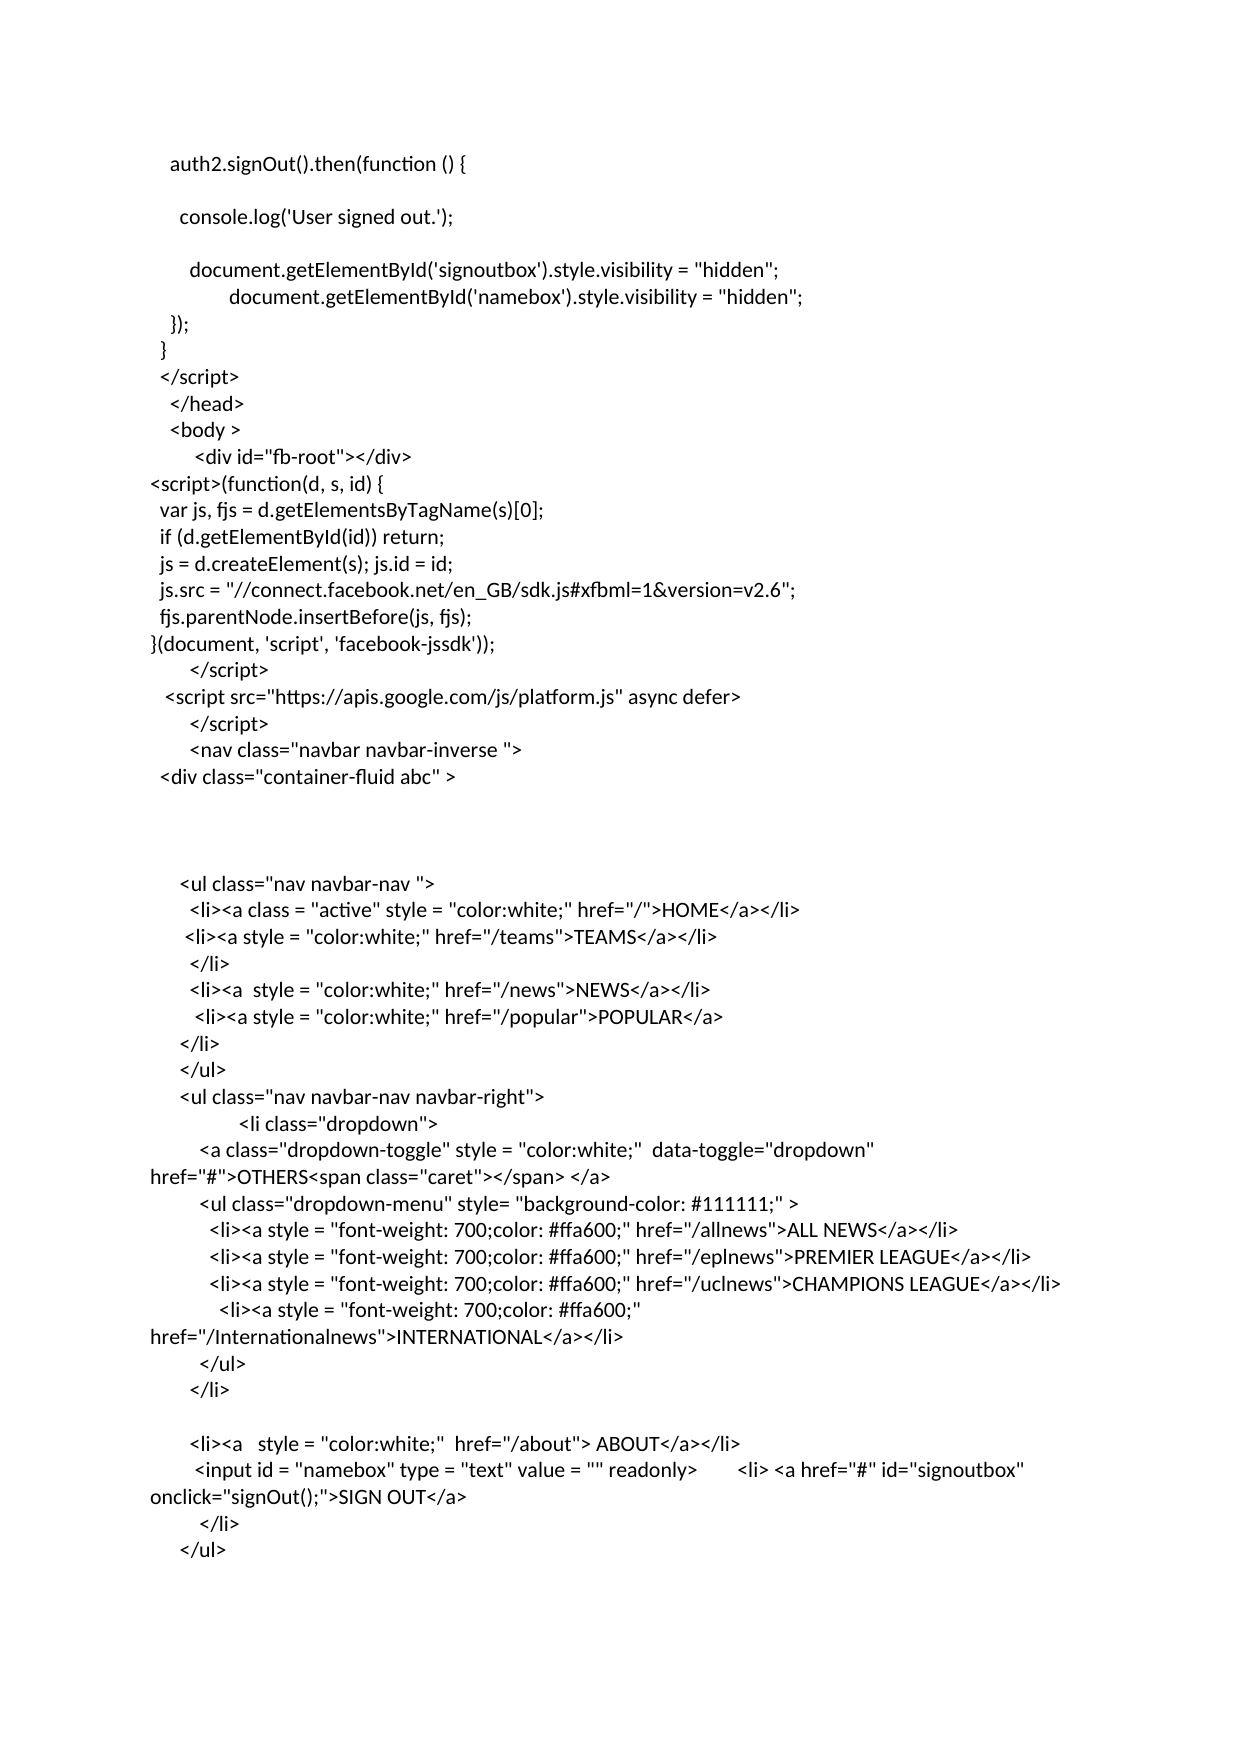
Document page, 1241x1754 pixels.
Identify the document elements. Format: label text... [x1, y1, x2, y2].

text <li><a style = "font-weight: 700;color: #ffa600;" href="/uclnews">CHAMPIONS LEAGUE</a></li> [150, 1270, 1090, 1297]
text fjs.parentNode.insertBefore(js, fjs); [150, 603, 1090, 630]
text </ul> [150, 1350, 1090, 1377]
text <li><a style = "color:white;" href="/teams">TEAMS</a></li> [150, 923, 1090, 950]
text if (d.getElementById(id)) return; [150, 523, 1090, 550]
text <div id="fb-root"></div> [150, 443, 1090, 470]
text </li> [150, 950, 1090, 977]
text <script src="https://apis.google.com/js/platform.js" async defer> [150, 683, 1090, 710]
text }(document, 'script', 'facebook-jssdk')); [150, 630, 1090, 657]
text console.log('User signed out.'); [150, 203, 1090, 230]
text var js, fjs = d.getElementsByTagName(s)[0]; [150, 497, 1090, 523]
text <ul class="nav navbar-nav navbar-right"> [150, 1083, 1090, 1110]
text <li><a style = "font-weight: 700;color: #ffa600;" href="/Internationalnews">INTERNATIONAL</a></li> [150, 1297, 1090, 1350]
text <a class="dropdown-toggle" style = "color:white;" data-toggle="dropdown" href="#">OTHERS<span class="caret"></span> </a> [150, 1137, 1090, 1190]
text <li><a class = "active" style = "color:white;" href="/">HOME</a></li> [150, 897, 1090, 923]
text <ul class="dropdown-menu" style= "background-color: #111111;" > [150, 1190, 1090, 1217]
text </li> [150, 1377, 1090, 1403]
text auth2.signOut().then(function () { [150, 150, 1090, 177]
text <li><a style = "color:white;" href="/popular">POPULAR</a> [150, 1003, 1090, 1030]
text <li><a style = "color:white;" href="/about"> ABOUT</a></li> [150, 1430, 1090, 1457]
text </script> [150, 710, 1090, 737]
text <li class="dropdown"> [150, 1110, 1090, 1137]
text <body > [150, 417, 1090, 443]
text <li><a style = "color:white;" href="/news">NEWS</a></li> [150, 977, 1090, 1003]
text <li><a style = "font-weight: 700;color: #ffa600;" href="/allnews">ALL NEWS</a></li> [150, 1217, 1090, 1243]
text <input id = "namebox" type = "text" value = "" readonly> <li> <a href="#" id="signoutbox" onclick="signOut();">SIGN OUT</a> [150, 1457, 1090, 1510]
text </li> [150, 1510, 1090, 1537]
text </script> [150, 657, 1090, 683]
text js.src = "//connect.facebook.net/en_GB/sdk.js#xfbml=1&version=v2.6"; [150, 577, 1090, 603]
text <ul class="nav navbar-nav "> [150, 870, 1090, 897]
text </script> [150, 363, 1090, 390]
text <nav class="navbar navbar-inverse "> [150, 737, 1090, 763]
text <script>(function(d, s, id) { [150, 470, 1090, 497]
text document.getElementById('signoutbox').style.visibility = "hidden"; [150, 257, 1090, 283]
text </ul> [150, 1057, 1090, 1083]
text }); [150, 310, 1090, 337]
text <li><a style = "font-weight: 700;color: #ffa600;" href="/eplnews">PREMIER LEAGUE</a></li> [150, 1243, 1090, 1270]
text </li> [150, 1030, 1090, 1057]
text js = d.createElement(s); js.id = id; [150, 550, 1090, 577]
text document.getElementById('namebox').style.visibility = "hidden"; [150, 283, 1090, 310]
text } [150, 337, 1090, 363]
text </head> [150, 390, 1090, 417]
text <div class="container-fluid abc" > [150, 763, 1090, 790]
text </ul> [150, 1537, 1090, 1563]
